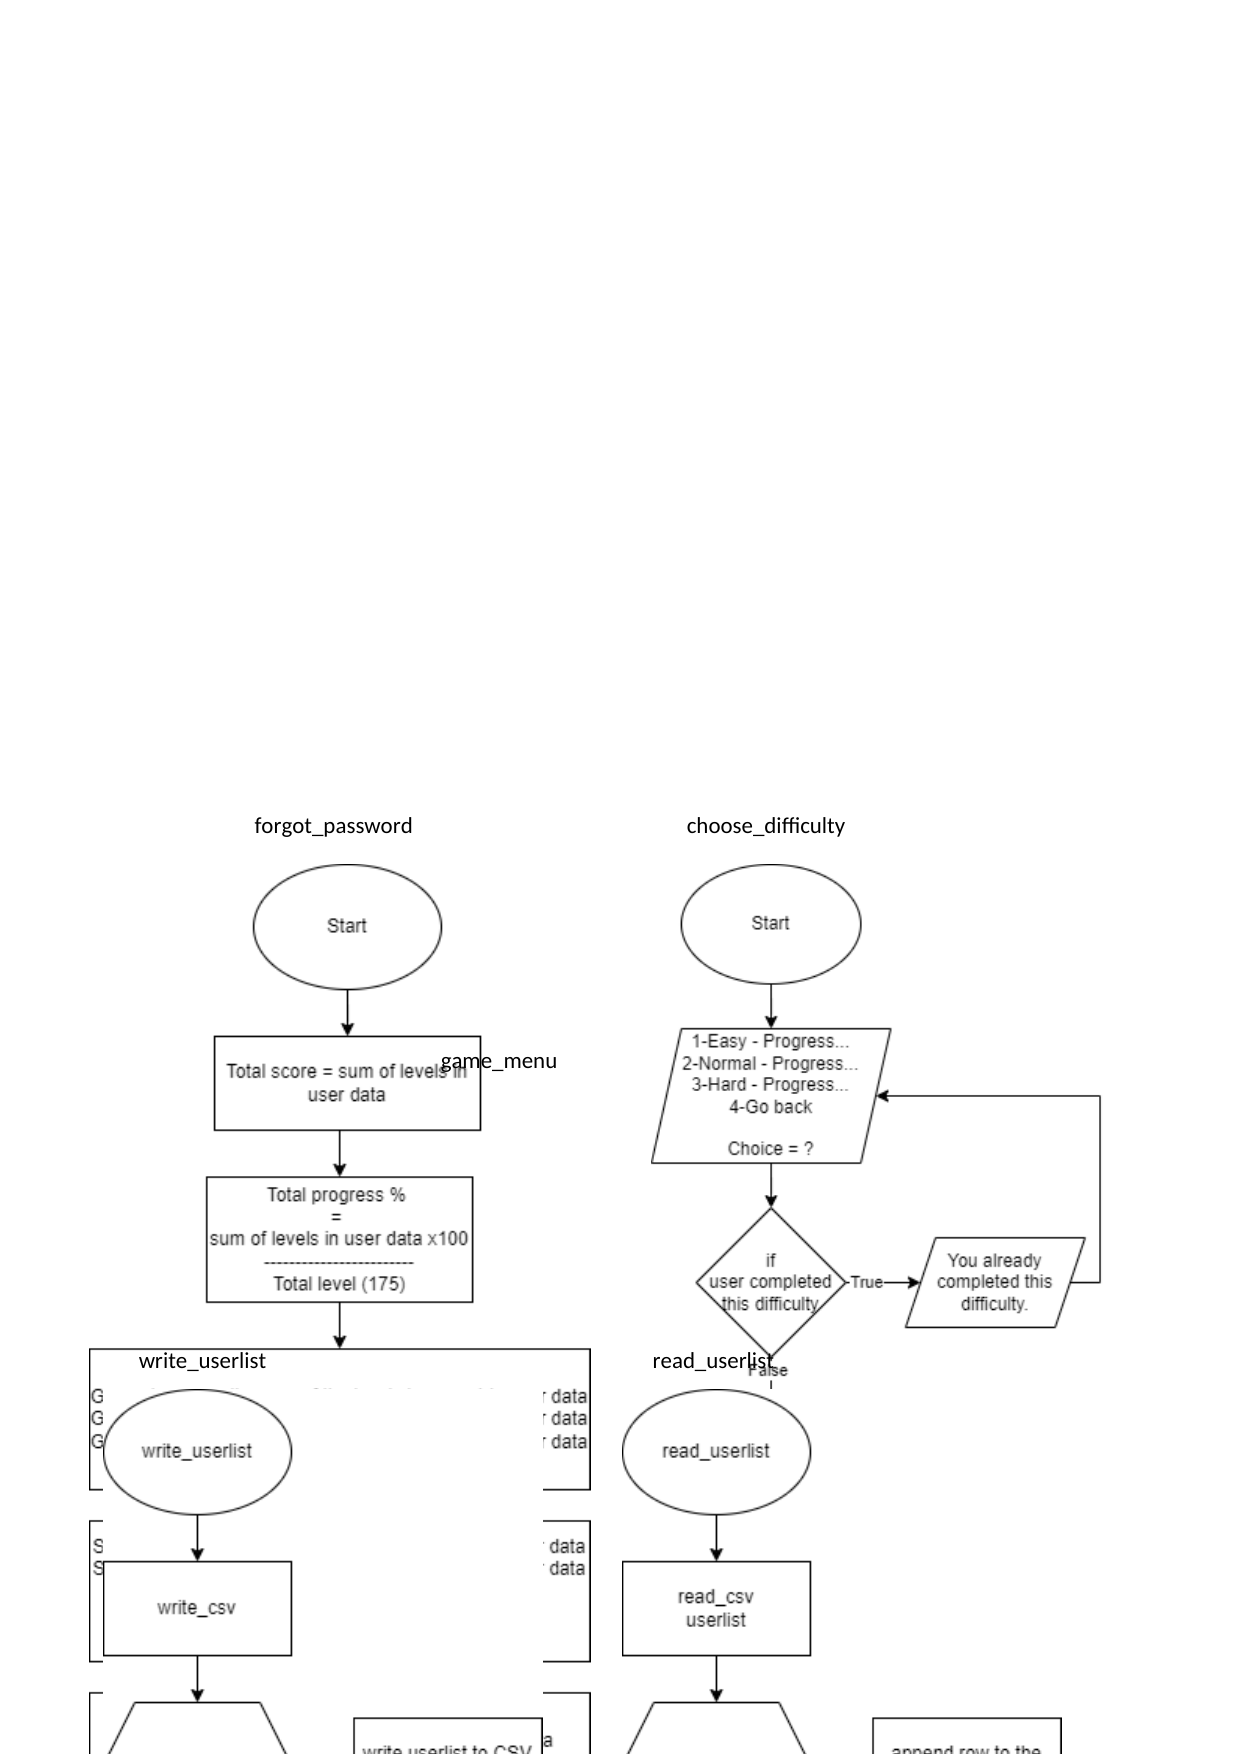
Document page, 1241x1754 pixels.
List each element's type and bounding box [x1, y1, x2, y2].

picture [89, 864, 591, 1754]
picture [622, 864, 1113, 1754]
